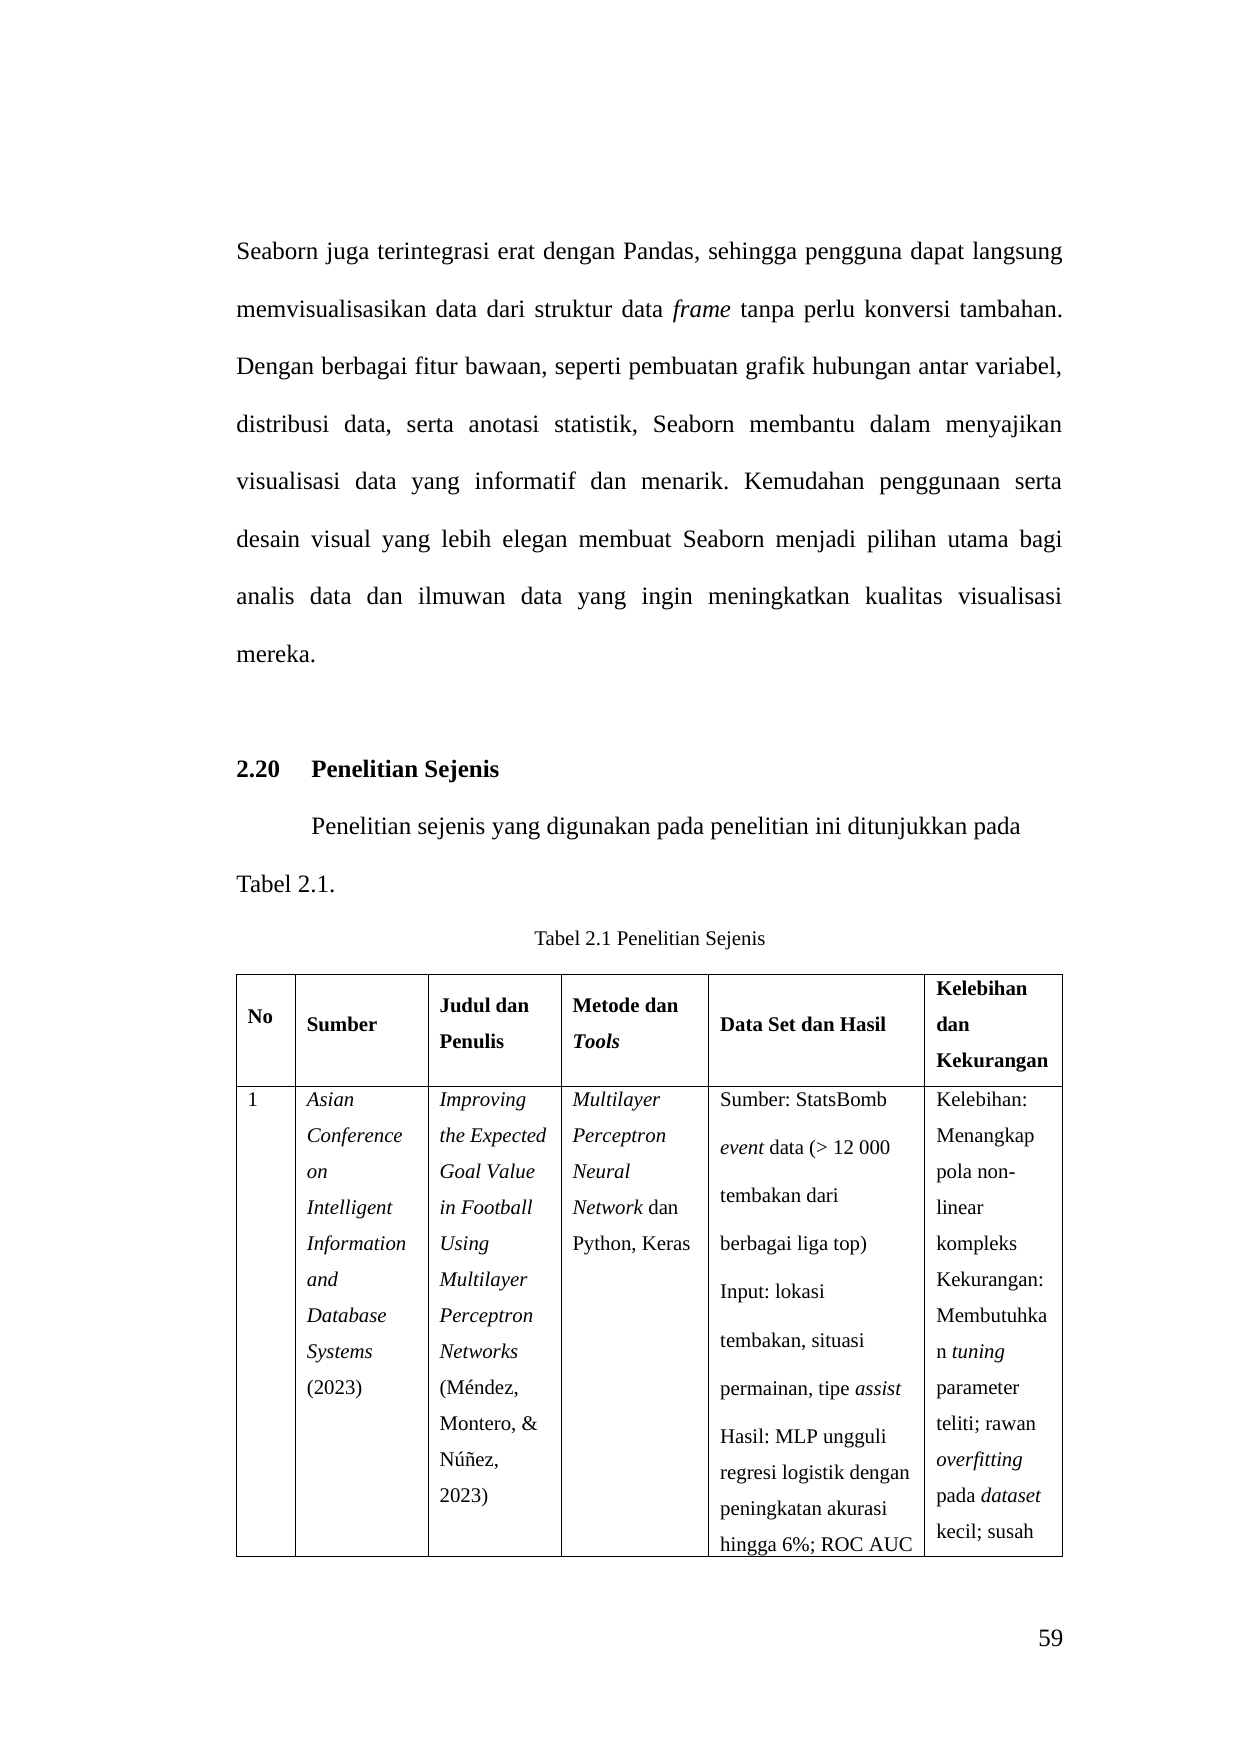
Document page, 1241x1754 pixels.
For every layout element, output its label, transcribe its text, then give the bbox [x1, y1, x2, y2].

text Penelitian sejenis yang digunakan pada penelitian ini ditunjukkan pada [236, 811, 1063, 840]
table_header No [237, 975, 295, 1086]
table_header Data Set dan Hasil [709, 975, 924, 1086]
table_cell 1 [237, 1087, 295, 1556]
table_header Metode dan Tools [562, 975, 708, 1086]
table_header Kelebihan dan Kekurangan [925, 975, 1062, 1086]
text Tabel 2.1. [236, 869, 1063, 897]
table_header Sumber [296, 975, 428, 1086]
table_cell Improving the Expected Goal Value in Football Using Multilayer Perceptron Networks (Méndez, Montero, & Núñez, 2023) [429, 1087, 561, 1556]
table_cell Asian Conference on Intelligent Information and Database Systems (2023) [296, 1087, 428, 1556]
table_header Judul dan Penulis [429, 975, 561, 1086]
subtitle Penelitian Sejenis [236, 926, 1063, 950]
text Penelitian Sejenis [236, 754, 1063, 782]
table_cell Multilayer Perceptron Neural Network dan Python, Keras [562, 1087, 708, 1556]
